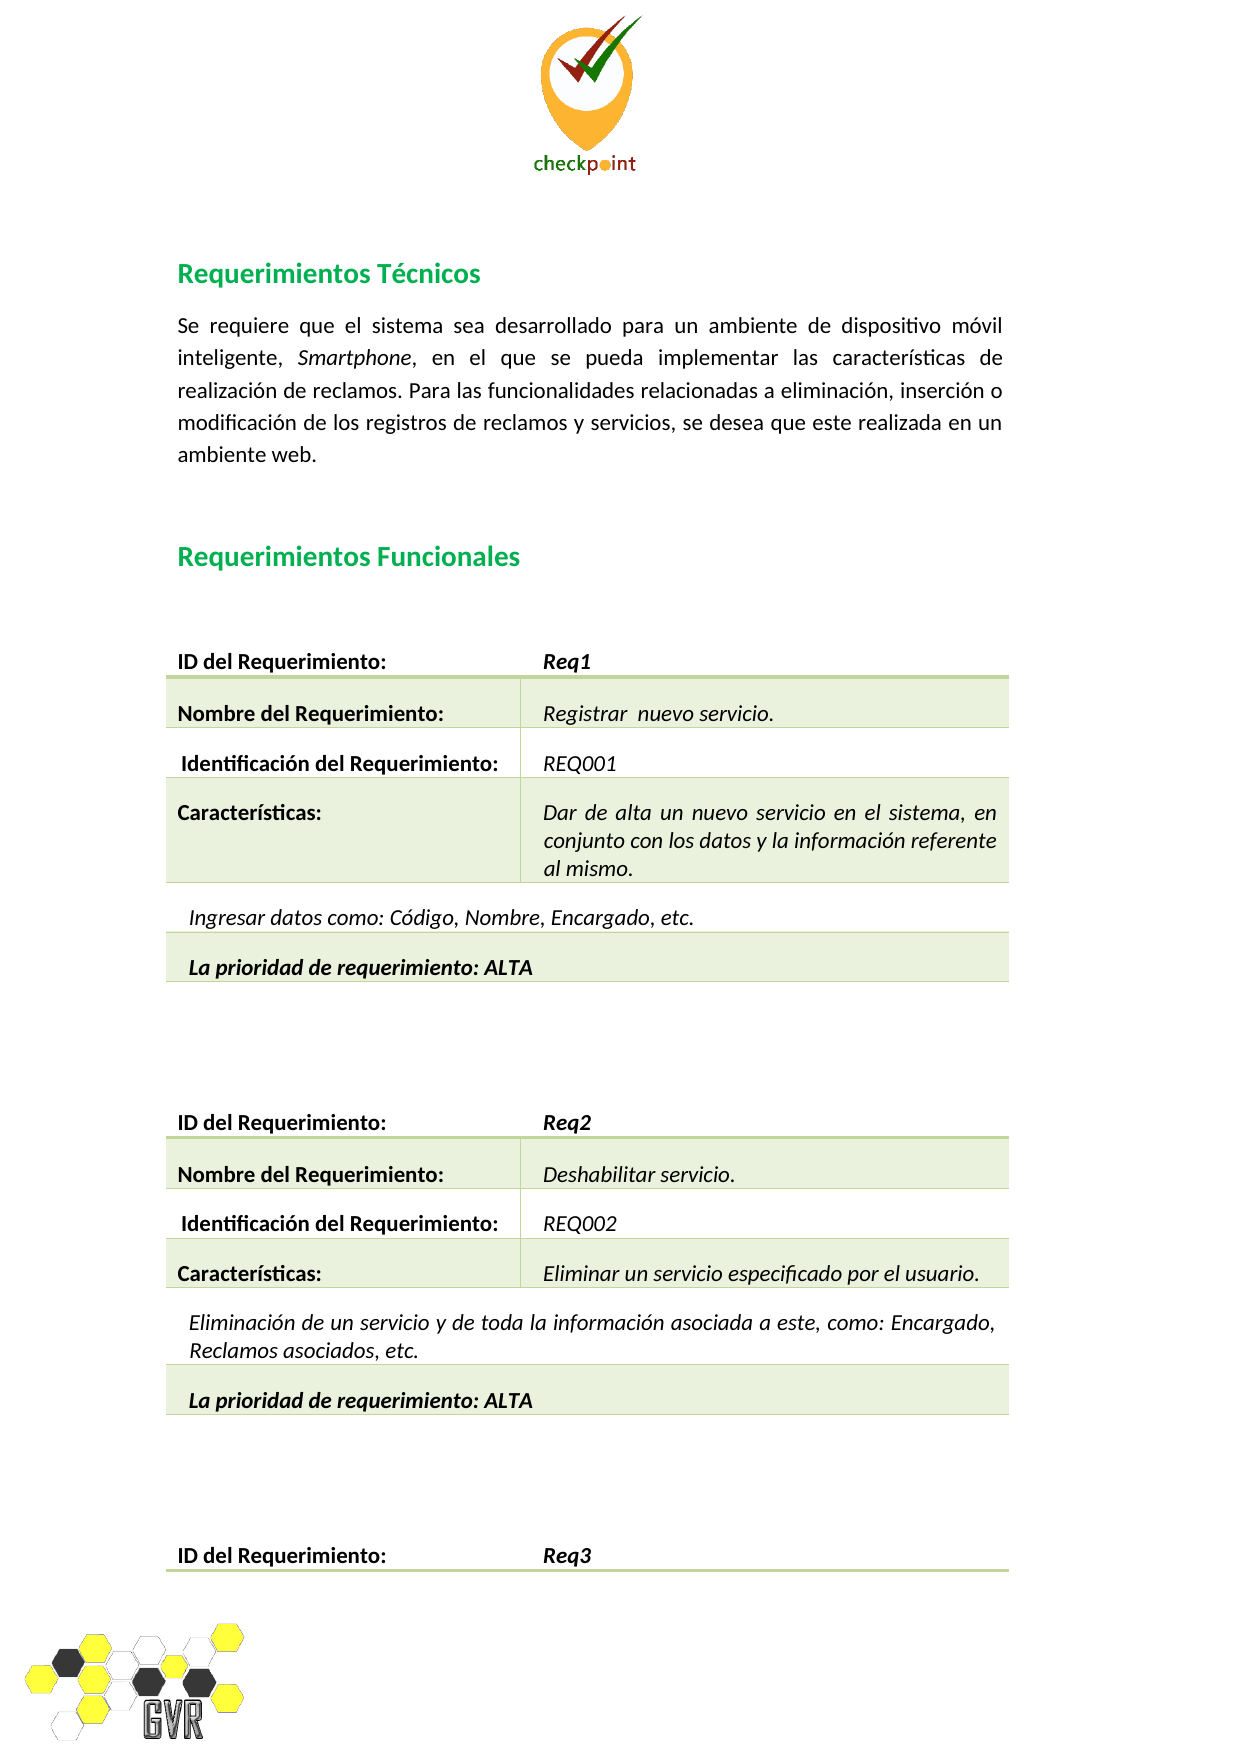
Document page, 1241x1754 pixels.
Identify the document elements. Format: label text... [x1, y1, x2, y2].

table_cell Identificación del Requerimiento: [166, 1189, 520, 1238]
table_cell La prioridad de requerimiento: ALTA [166, 1365, 1009, 1414]
table_cell REQ001 [521, 728, 1009, 777]
picture [17, 1622, 251, 1742]
table_cell Características: [166, 778, 520, 882]
table_cell Identificación del Requerimiento: [166, 728, 520, 777]
table_header ID del Requerimiento: [166, 1520, 520, 1569]
text Requerimientos Funcionales [177, 538, 1004, 573]
table_cell Registrar nuevo servicio. [521, 679, 1009, 727]
table_header Req1 [520, 626, 1009, 675]
table_cell Eliminar un servicio especificado por el usuario. [521, 1239, 1009, 1287]
table_cell Deshabilitar servicio. [521, 1139, 1009, 1188]
picture [524, 12, 650, 187]
table_header ID del Requerimiento: [166, 626, 520, 675]
text Requerimientos Técnicos [177, 255, 1004, 291]
table_header Req3 [520, 1520, 1009, 1569]
table_cell Características: [166, 1239, 520, 1287]
table_cell Ingresar datos como: Código, Nombre, Encargado, etc. [166, 883, 1009, 931]
table_cell Nombre del Requerimiento: [166, 1139, 520, 1188]
table_header Req2 [520, 1088, 1009, 1136]
table_header ID del Requerimiento: [166, 1088, 520, 1136]
table_cell Eliminación de un servicio y de toda la información asociada a este, como: Encargado, Reclamos asociados, etc. [166, 1288, 1009, 1364]
table_cell REQ002 [521, 1189, 1009, 1238]
table_cell La prioridad de requerimiento: ALTA [166, 933, 1009, 981]
table_cell Dar de alta un nuevo servicio en el sistema, en conjunto con los datos y la información referente al mismo. [521, 778, 1009, 882]
table_cell Nombre del Requerimiento: [166, 679, 520, 727]
